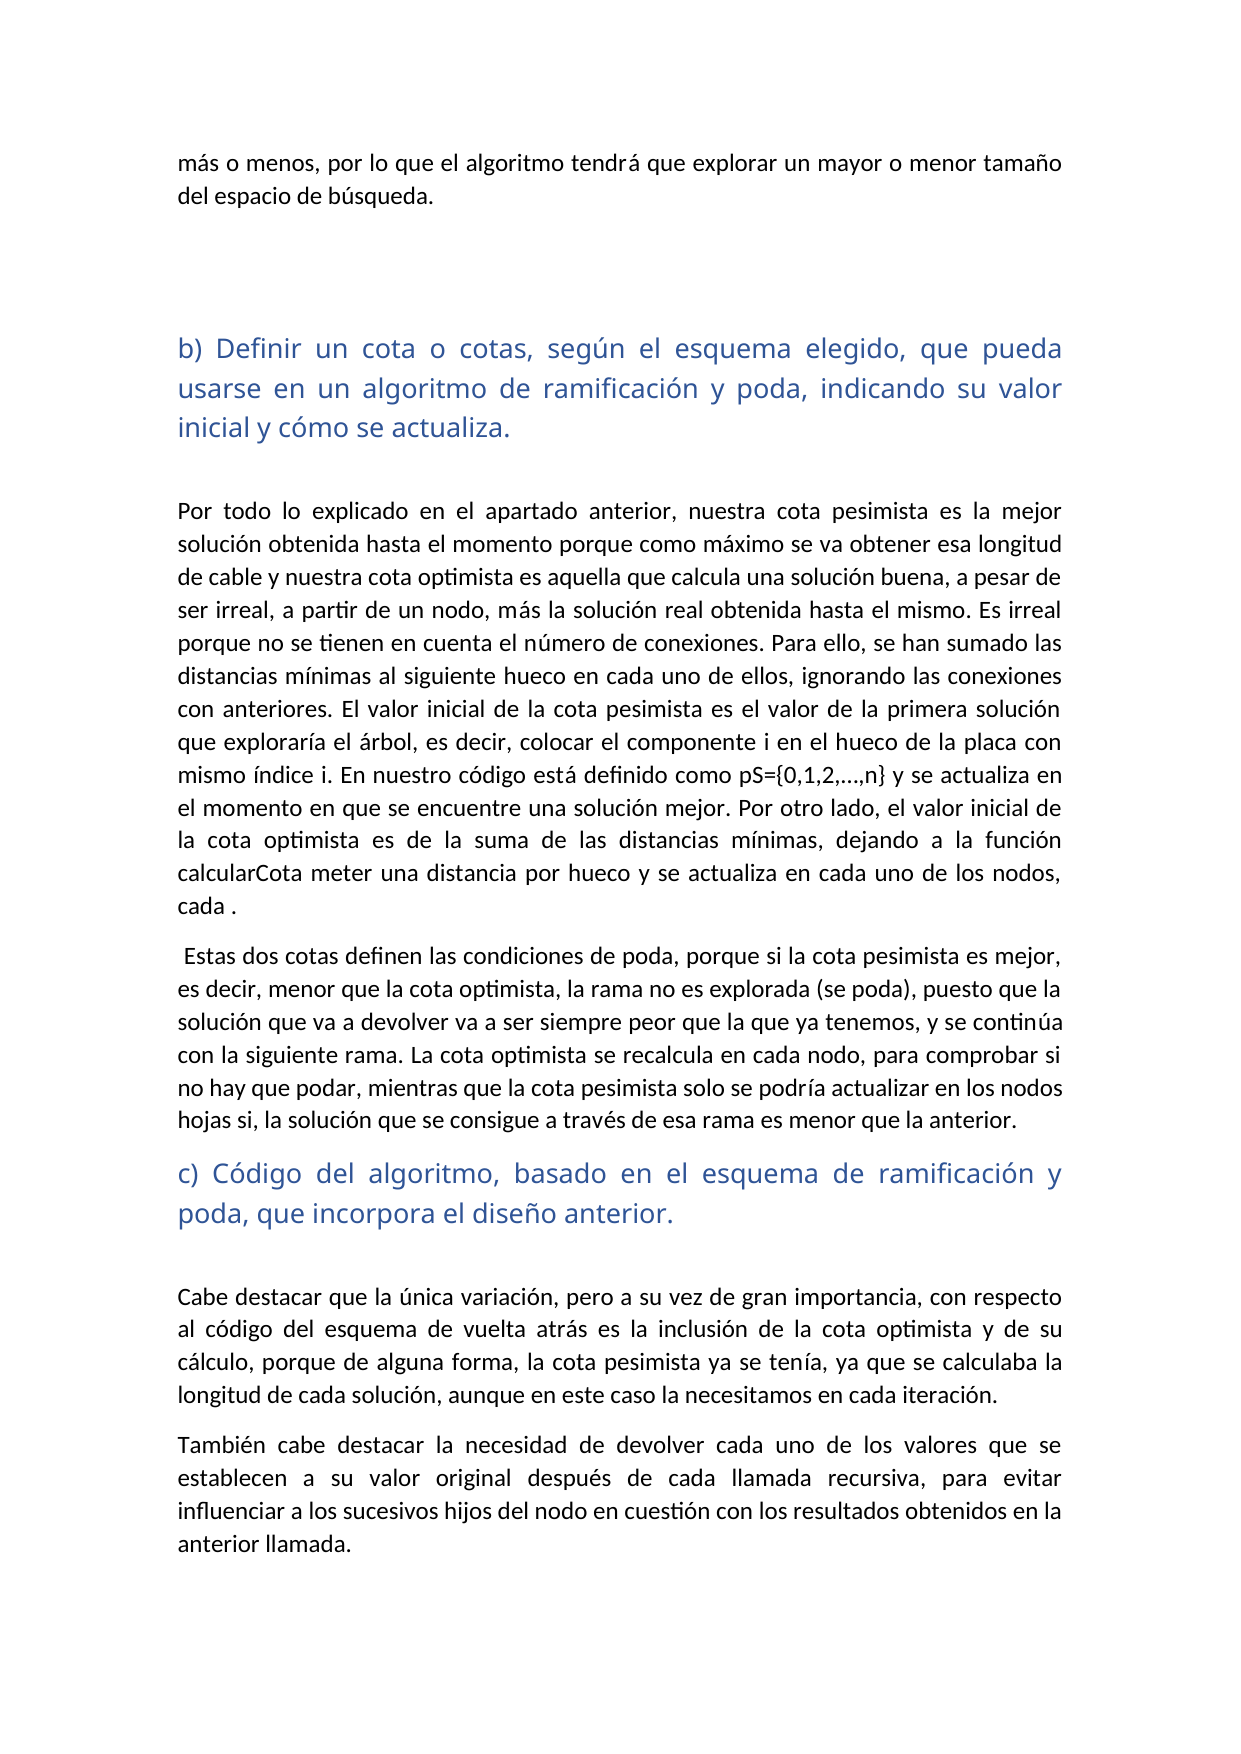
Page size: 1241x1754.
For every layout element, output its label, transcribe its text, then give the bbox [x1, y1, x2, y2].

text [177, 148, 1063, 211]
subtitle b) Definir un cota o cotas, según el esquema elegido, que pueda usarse en un algoritmo de ramificación y poda, indicando su valor inicial y cómo se actualiza. [177, 329, 1063, 446]
subtitle c) Código del algoritmo, basado en el esquema de ramificación y poda, que incorpora el diseño anterior. [177, 1154, 1063, 1231]
text Por todo lo explicado en el apartado anterior, nuestra cota pesimista es la mejor solución obtenida hasta el momento porque como máximo se va obtener esa longitud de cable y nuestra cota optimista es aquella que calcula una solución buena, a pesar de ser irreal, a partir de un nodo, más la solución real obtenida hasta el mismo. Es irreal porque no se tienen en cuenta el número de conexiones. Para ello, se han sumado las distancias mínimas al siguiente hueco en cada uno de ellos, ignorando las conexiones con anteriores. El valor inicial de la cota pesimista es el valor de la primera solución que exploraría el árbol, es decir, colocar el componente i en el hueco de la placa con mismo índice i. En nuestro código está definido como pS={0,1,2,…,n} y se actualiza en el momento en que se encuentre una solución mejor. Por otro lado, el valor inicial de la cota optimista es de la suma de las distancias mínimas, dejando a la función calcularCota meter una distancia por hueco y se actualiza en cada uno de los nodos, cada . [177, 496, 1063, 921]
text Estas dos cotas definen las condiciones de poda, porque si la cota pesimista es mejor, es decir, menor que la cota optimista, la rama no es explorada (se poda), puesto que la solución que va a devolver va a ser siempre peor que la que ya tenemos, y se continúa con la siguiente rama. La cota optimista se recalcula en cada nodo, para comprobar si no hay que podar, mientras que la cota pesimista solo se podría actualizar en los nodos hojas si, la solución que se consigue a través de esa rama es menor que la anterior. [177, 940, 1063, 1135]
text Cabe destacar que la única variación, pero a su vez de gran importancia, con respecto al código del esquema de vuelta atrás es la inclusión de la cota optimista y de su cálculo, porque de alguna forma, la cota pesimista ya se tenía, ya que se calculaba la longitud de cada solución, aunque en este caso la necesitamos en cada iteración. [177, 1281, 1063, 1410]
text También cabe destacar la necesidad de devolver cada uno de los valores que se establecen a su valor original después de cada llamada recursiva, para evitar influenciar a los sucesivos hijos del nodo en cuestión con los resultados obtenidos en la anterior llamada. [177, 1429, 1063, 1558]
